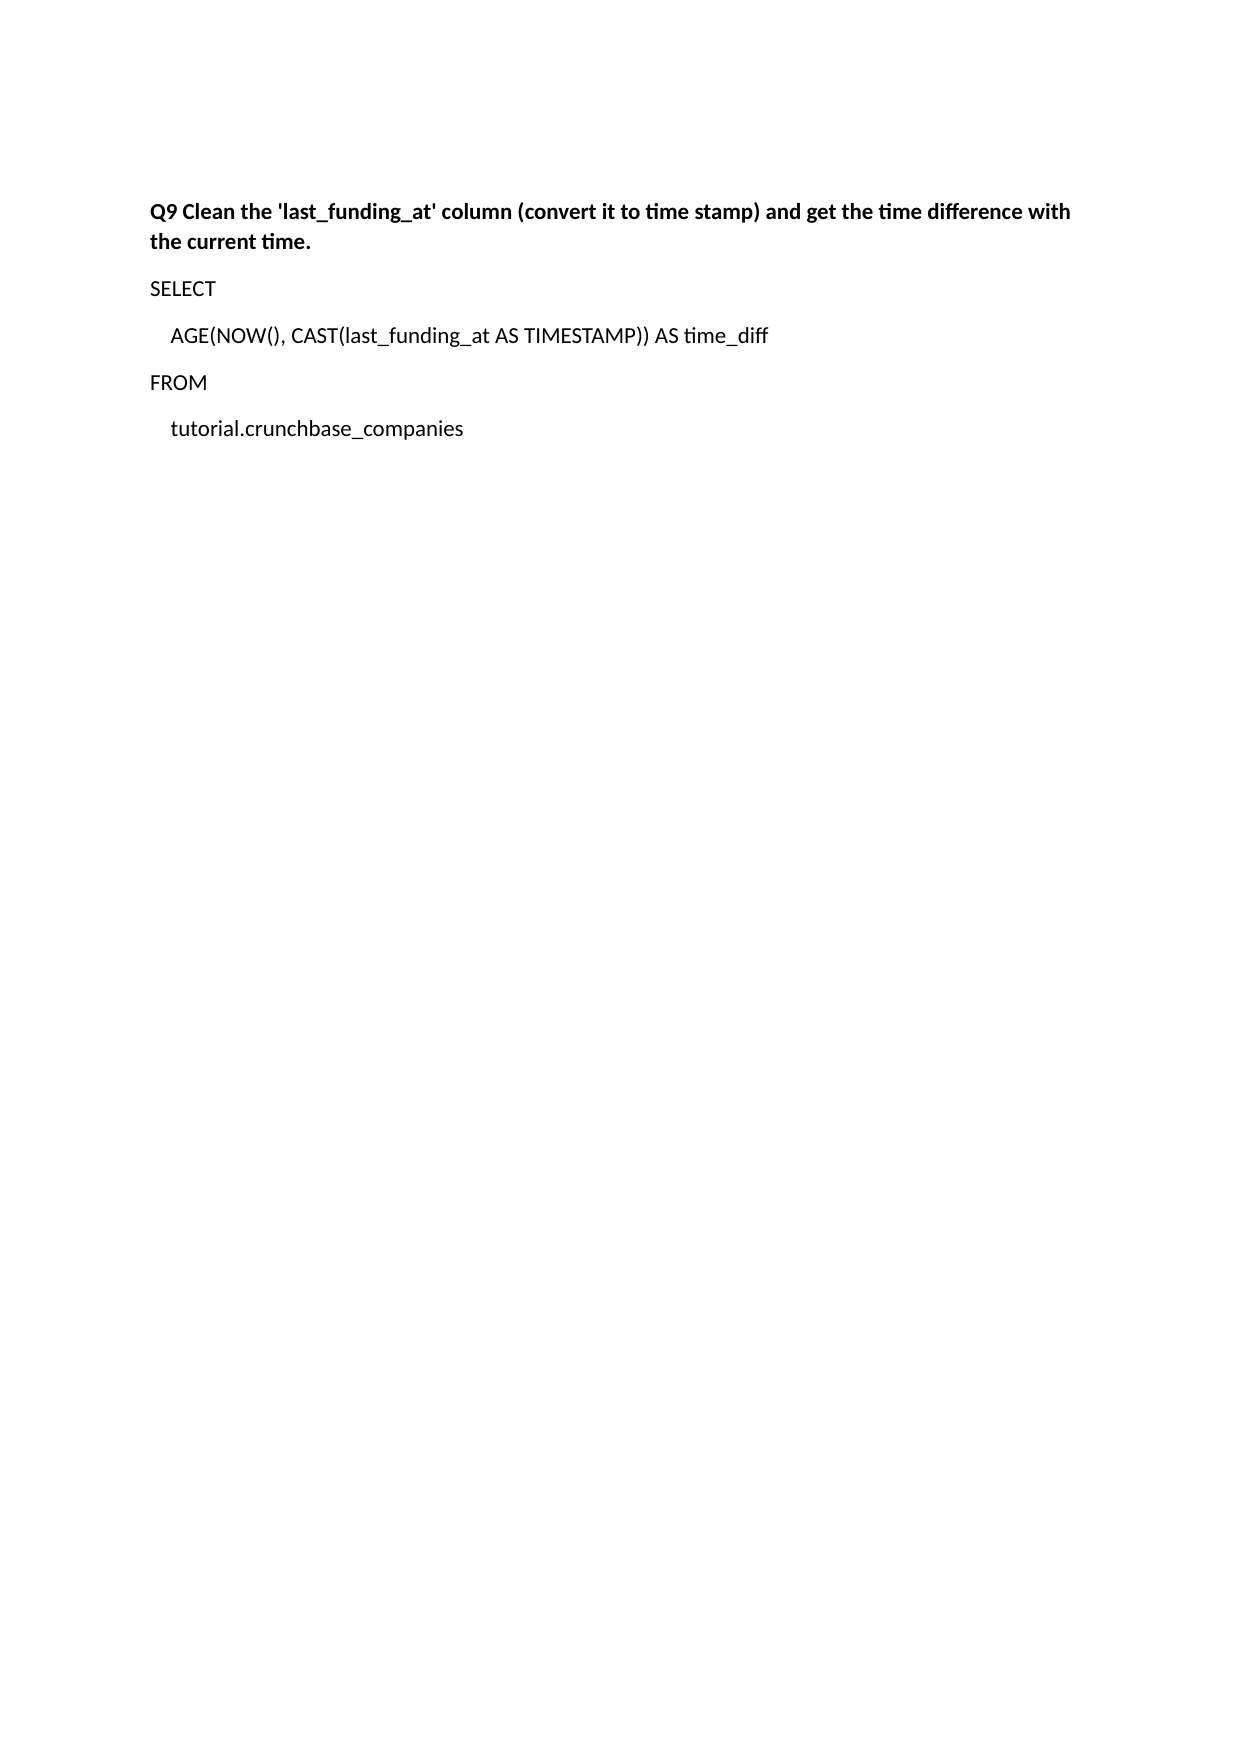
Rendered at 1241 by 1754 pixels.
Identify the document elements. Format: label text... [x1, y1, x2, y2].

text tutorial.crunchbase_companies [150, 414, 1090, 443]
text Q9 Clean the 'last_funding_at' column (convert it to time stamp) and get the time difference with the current time. [150, 197, 1090, 255]
text SELECT [150, 274, 1090, 302]
text FROM [150, 368, 1090, 396]
text AGE(NOW(), CAST(last_funding_at AS TIMESTAMP)) AS time_diff [150, 321, 1090, 349]
